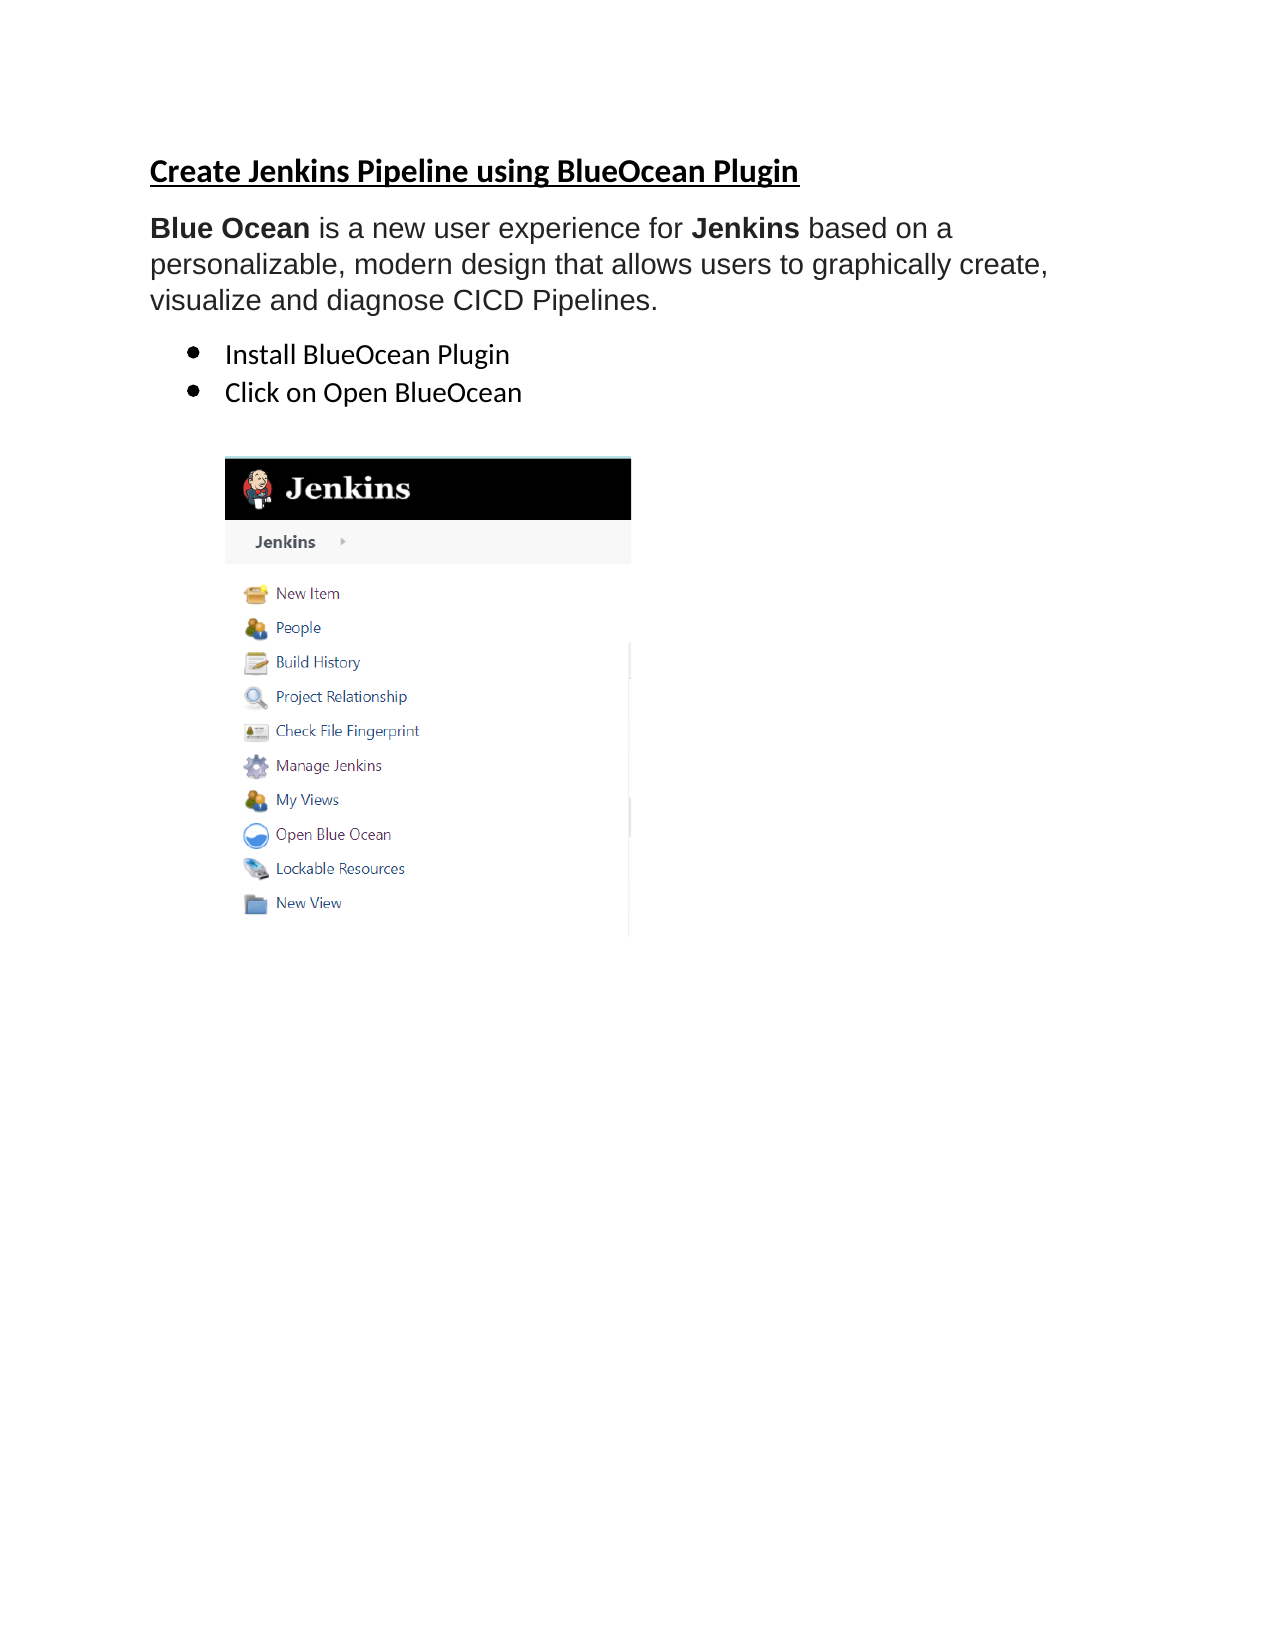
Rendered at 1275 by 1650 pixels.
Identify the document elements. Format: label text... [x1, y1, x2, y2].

text Blue Ocean is a new user experience for Jenkins based on a personalizable, modern design that allows users to graphically create, visualize and diagnose CICD Pipelines. [150, 211, 1125, 316]
list Click on Open BlueOcean [187, 374, 1125, 410]
list Install BlueOcean Plugin [187, 336, 1125, 371]
picture [225, 456, 632, 937]
text Create Jenkins Pipeline using BlueOcean Plugin [150, 150, 1125, 191]
